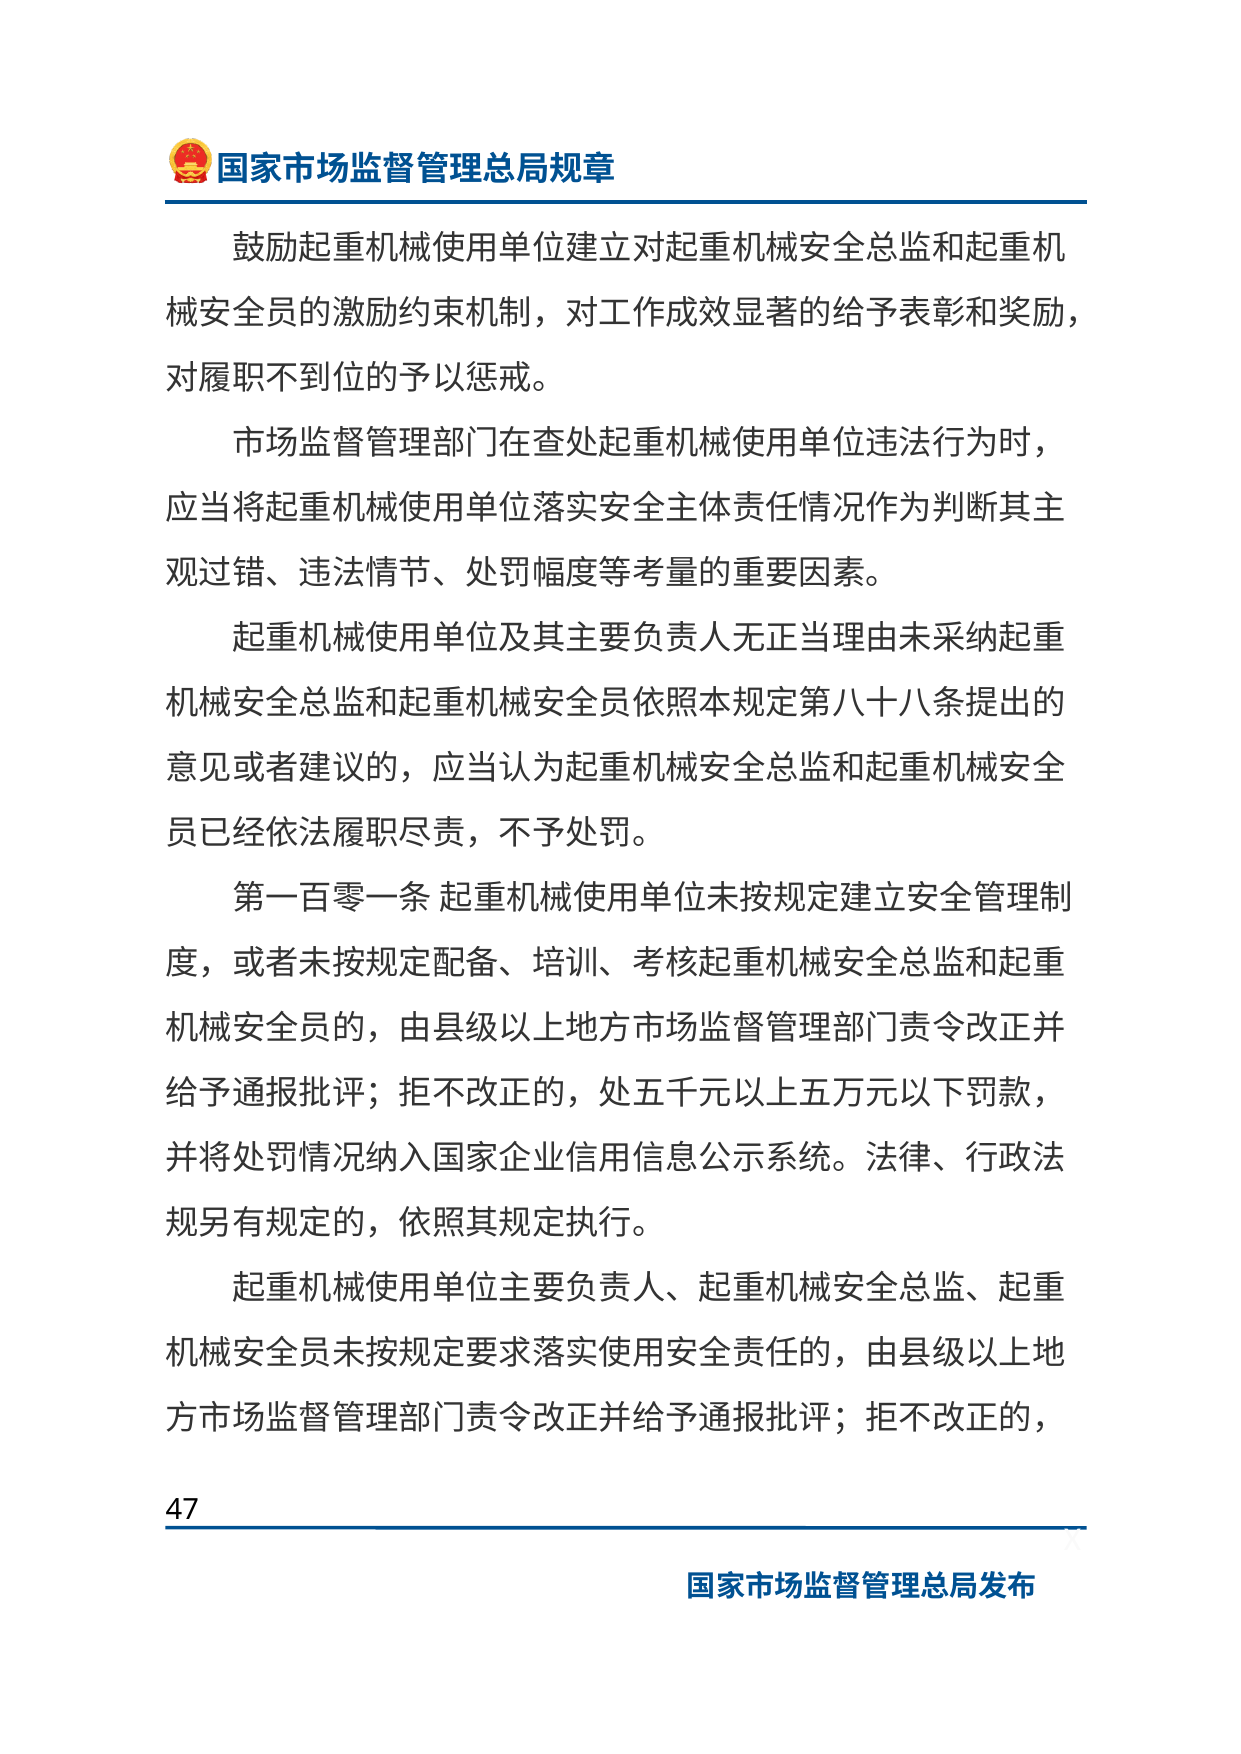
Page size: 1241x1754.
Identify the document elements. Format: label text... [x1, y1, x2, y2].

text 市场监督管理部门在查处起重机械使用单位违法行为时，应当将起重机械使用单位落实安全主体责任情况作为判断其主观过错、违法情节、处罚幅度等考量的重要因素。 [165, 408, 1087, 603]
text 起重机械使用单位及其主要负责人无正当理由未采纳起重机械安全总监和起重机械安全员依照本规定第八十八条提出的意见或者建议的，应当认为起重机械安全总监和起重机械安全员已经依法履职尽责，不予处罚。 [165, 603, 1087, 863]
text 第一百零一条 起重机械使用单位未按规定建立安全管理制度，或者未按规定配备、培训、考核起重机械安全总监和起重机械安全员的，由县级以上地方市场监督管理部门责令改正并给予通报批评；拒不改正的，处五千元以上五万元以下罚款，并将处罚情况纳入国家企业信用信息公示系统。法律、行政法规另有规定的，依照其规定执行。 [165, 863, 1087, 1253]
text 起重机械使用单位主要负责人、起重机械安全总监、起重机械安全员未按规定要求落实使用安全责任的，由县级以上地方市场监督管理部门责令改正并给予通报批评；拒不改正的，对责任人处二千元以上一万元以下罚款。法律、行政法规另有规定的，依照其规定执行。 [165, 1253, 1087, 1448]
picture [165, 136, 216, 187]
text 鼓励起重机械使用单位建立对起重机械安全总监和起重机械安全员的激励约束机制，对工作成效显著的给予表彰和奖励，对履职不到位的予以惩戒。 [165, 213, 1087, 408]
